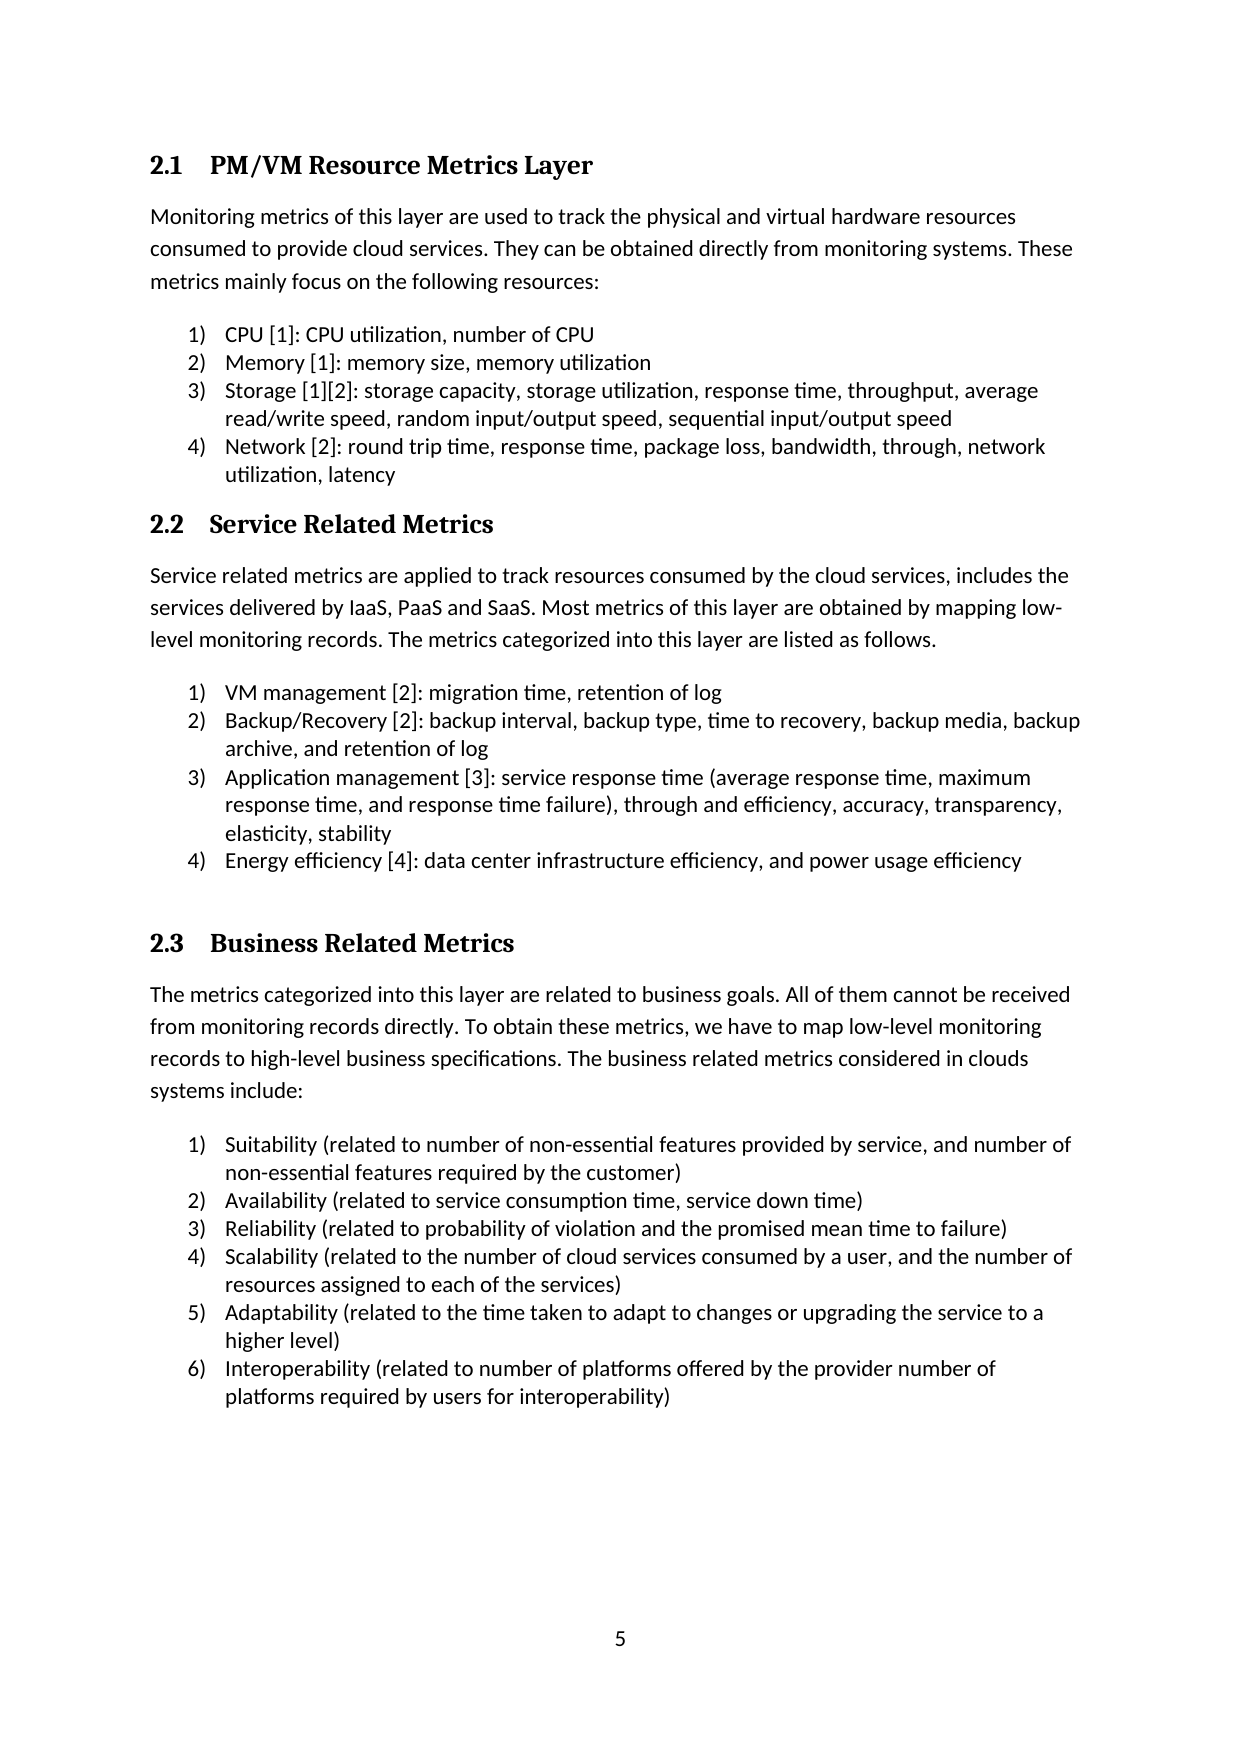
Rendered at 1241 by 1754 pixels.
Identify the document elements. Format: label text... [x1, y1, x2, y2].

list Backup/Recovery [2]: backup interval, backup type, time to recovery, backup media, backup archive, and retention of log [187, 707, 1090, 763]
subtitle Service Related Metrics [150, 509, 1090, 540]
list Interoperability (related to number of platforms offered by the provider number of platforms required by users for interoperability) [187, 1354, 1090, 1410]
text The metrics categorized into this layer are related to business goals. All of them cannot be received from monitoring records directly. To obtain these metrics, we have to map low-level monitoring records to high-level business specifications. The business related metrics considered in clouds systems include: [150, 980, 1090, 1105]
list Scalability (related to the number of cloud services consumed by a user, and the number of resources assigned to each of the services) [187, 1242, 1090, 1298]
list Network [2]: round trip time, response time, package loss, bandwidth, through, network utilization, latency [187, 432, 1090, 488]
text Service related metrics are applied to track resources consumed by the cloud services, includes the services delivered by IaaS, PaaS and SaaS. Most metrics of this layer are obtained by mapping low-level monitoring records. The metrics categorized into this layer are listed as follows. [150, 561, 1090, 653]
list Memory [1]: memory size, memory utilization [187, 348, 1090, 376]
subtitle Business Related Metrics [150, 928, 1090, 959]
list CPU [1]: CPU utilization, number of CPU [187, 320, 1090, 348]
list Suitability (related to number of non-essential features provided by service, and number of non-essential features required by the customer) [187, 1130, 1090, 1186]
text Monitoring metrics of this layer are used to track the physical and virtual hardware resources consumed to provide cloud services. They can be obtained directly from monitoring systems. These metrics mainly focus on the following resources: [150, 202, 1090, 295]
list Availability (related to service consumption time, service down time) [187, 1186, 1090, 1214]
subtitle PM/VM Resource Metrics Layer [150, 150, 1090, 181]
list Energy efficiency [4]: data center infrastructure efficiency, and power usage efficiency [187, 847, 1090, 875]
list Application management [3]: service response time (average response time, maximum response time, and response time failure), through and efficiency, accuracy, transparency, elasticity, stability [187, 763, 1090, 847]
list Adaptability (related to the time taken to adapt to changes or upgrading the service to a higher level) [187, 1298, 1090, 1354]
list VM management [2]: migration time, retention of log [187, 678, 1090, 707]
list Storage [1][2]: storage capacity, storage utilization, response time, throughput, average read/write speed, random input/output speed, sequential input/output speed [187, 376, 1090, 432]
list Reliability (related to probability of violation and the promised mean time to failure) [187, 1214, 1090, 1242]
